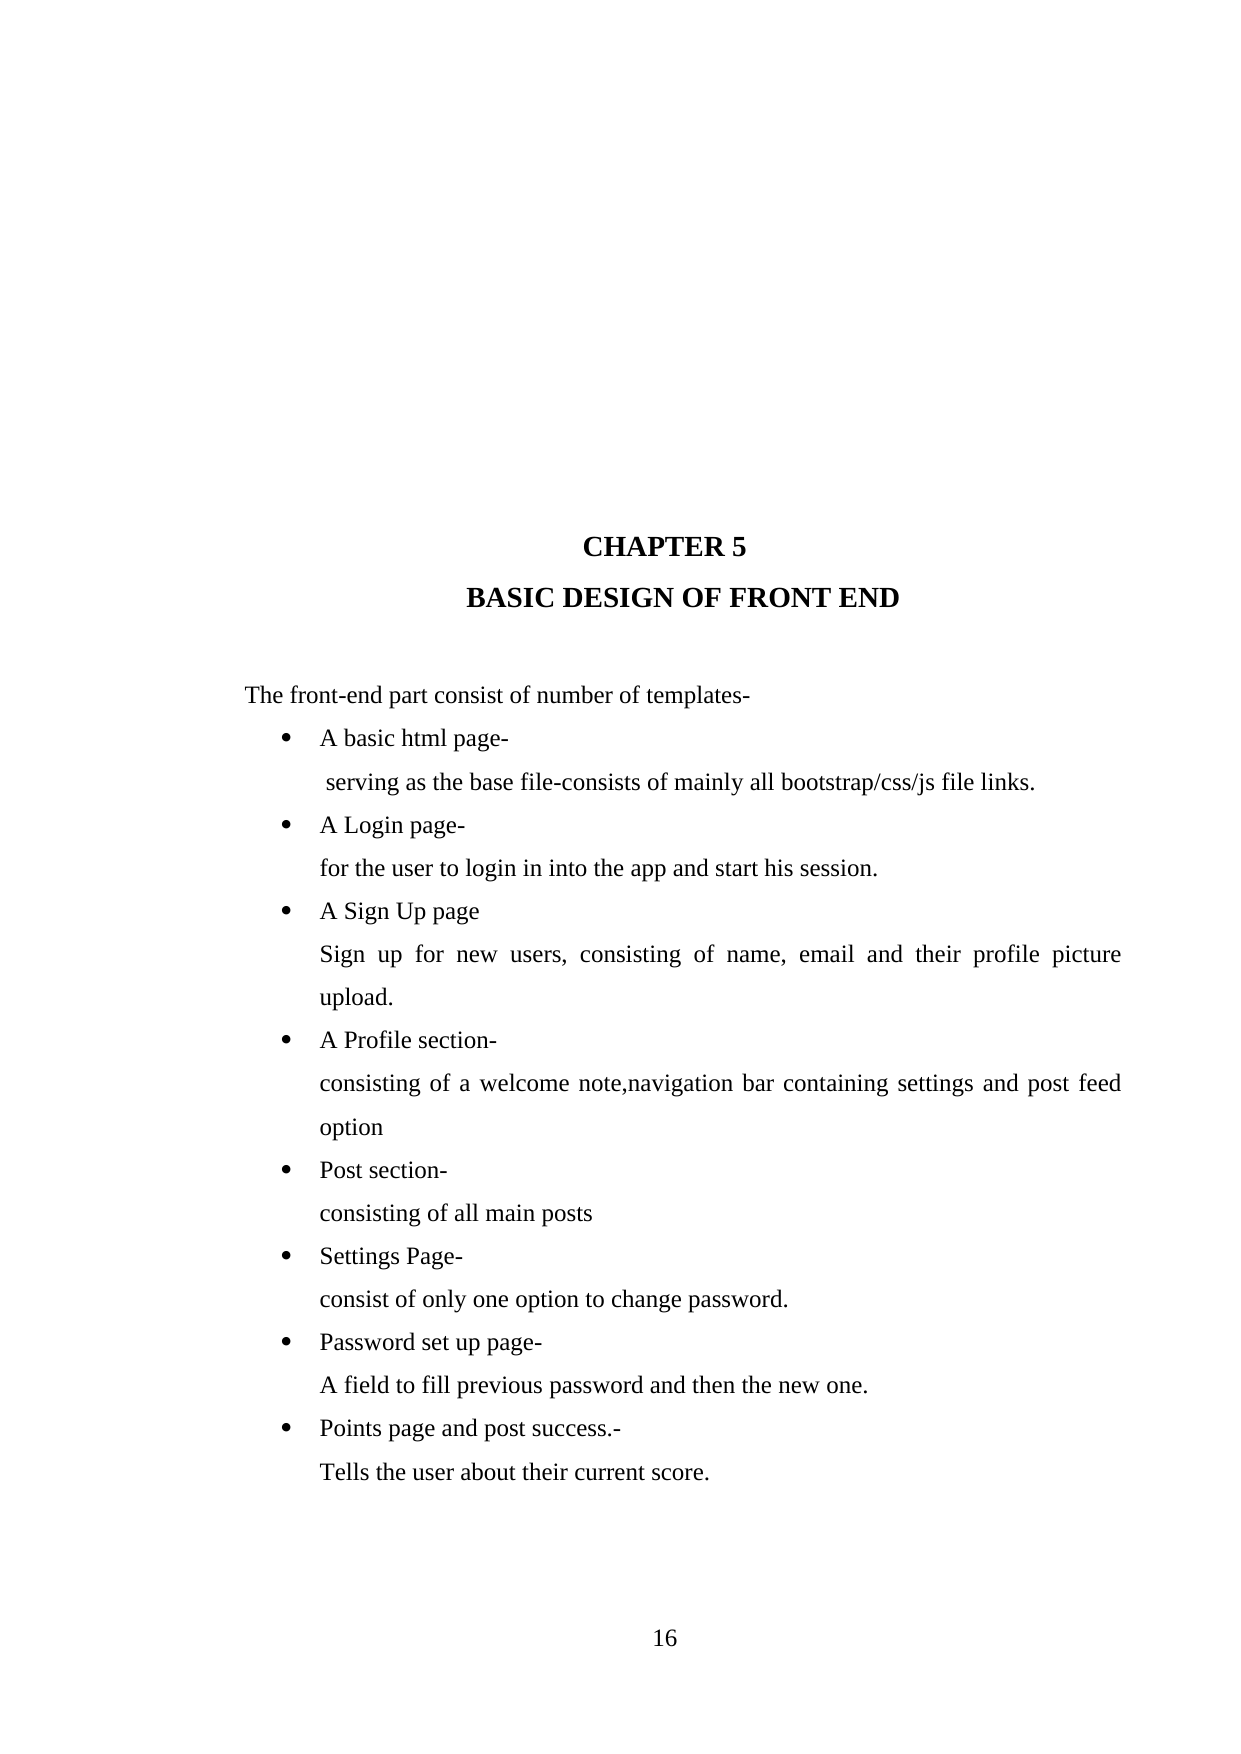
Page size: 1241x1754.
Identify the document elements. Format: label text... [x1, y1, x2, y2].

list A field to fill previous password and then the new one. [319, 1370, 1122, 1399]
text The front-end part consist of number of templates- [244, 680, 1122, 709]
list Tells the user about their current score. [319, 1457, 1122, 1485]
list consist of only one option to change password. [319, 1284, 1122, 1313]
text CHAPTER 5 [207, 529, 1122, 563]
list A basic html page- [282, 723, 1122, 752]
list A Profile section- [282, 1025, 1122, 1054]
list consisting of all main posts [319, 1198, 1122, 1227]
list Points page and post success.- [282, 1413, 1122, 1442]
list for the user to login in into the app and start his session. [319, 853, 1122, 882]
list A Login page- [282, 810, 1122, 838]
list Settings Page- [282, 1241, 1122, 1270]
list A Sign Up page [282, 896, 1122, 925]
list Sign up for new users, consisting of name, email and their profile picture upload. [319, 939, 1122, 1011]
list consisting of a welcome note,navigation bar containing settings and post feed option [319, 1068, 1122, 1140]
list Post section- [282, 1155, 1122, 1183]
text BASIC DESIGN OF FRONT END [244, 580, 1122, 613]
list Password set up page- [282, 1327, 1122, 1356]
list serving as the base file-consists of mainly all bootstrap/css/js file links. [319, 767, 1122, 795]
